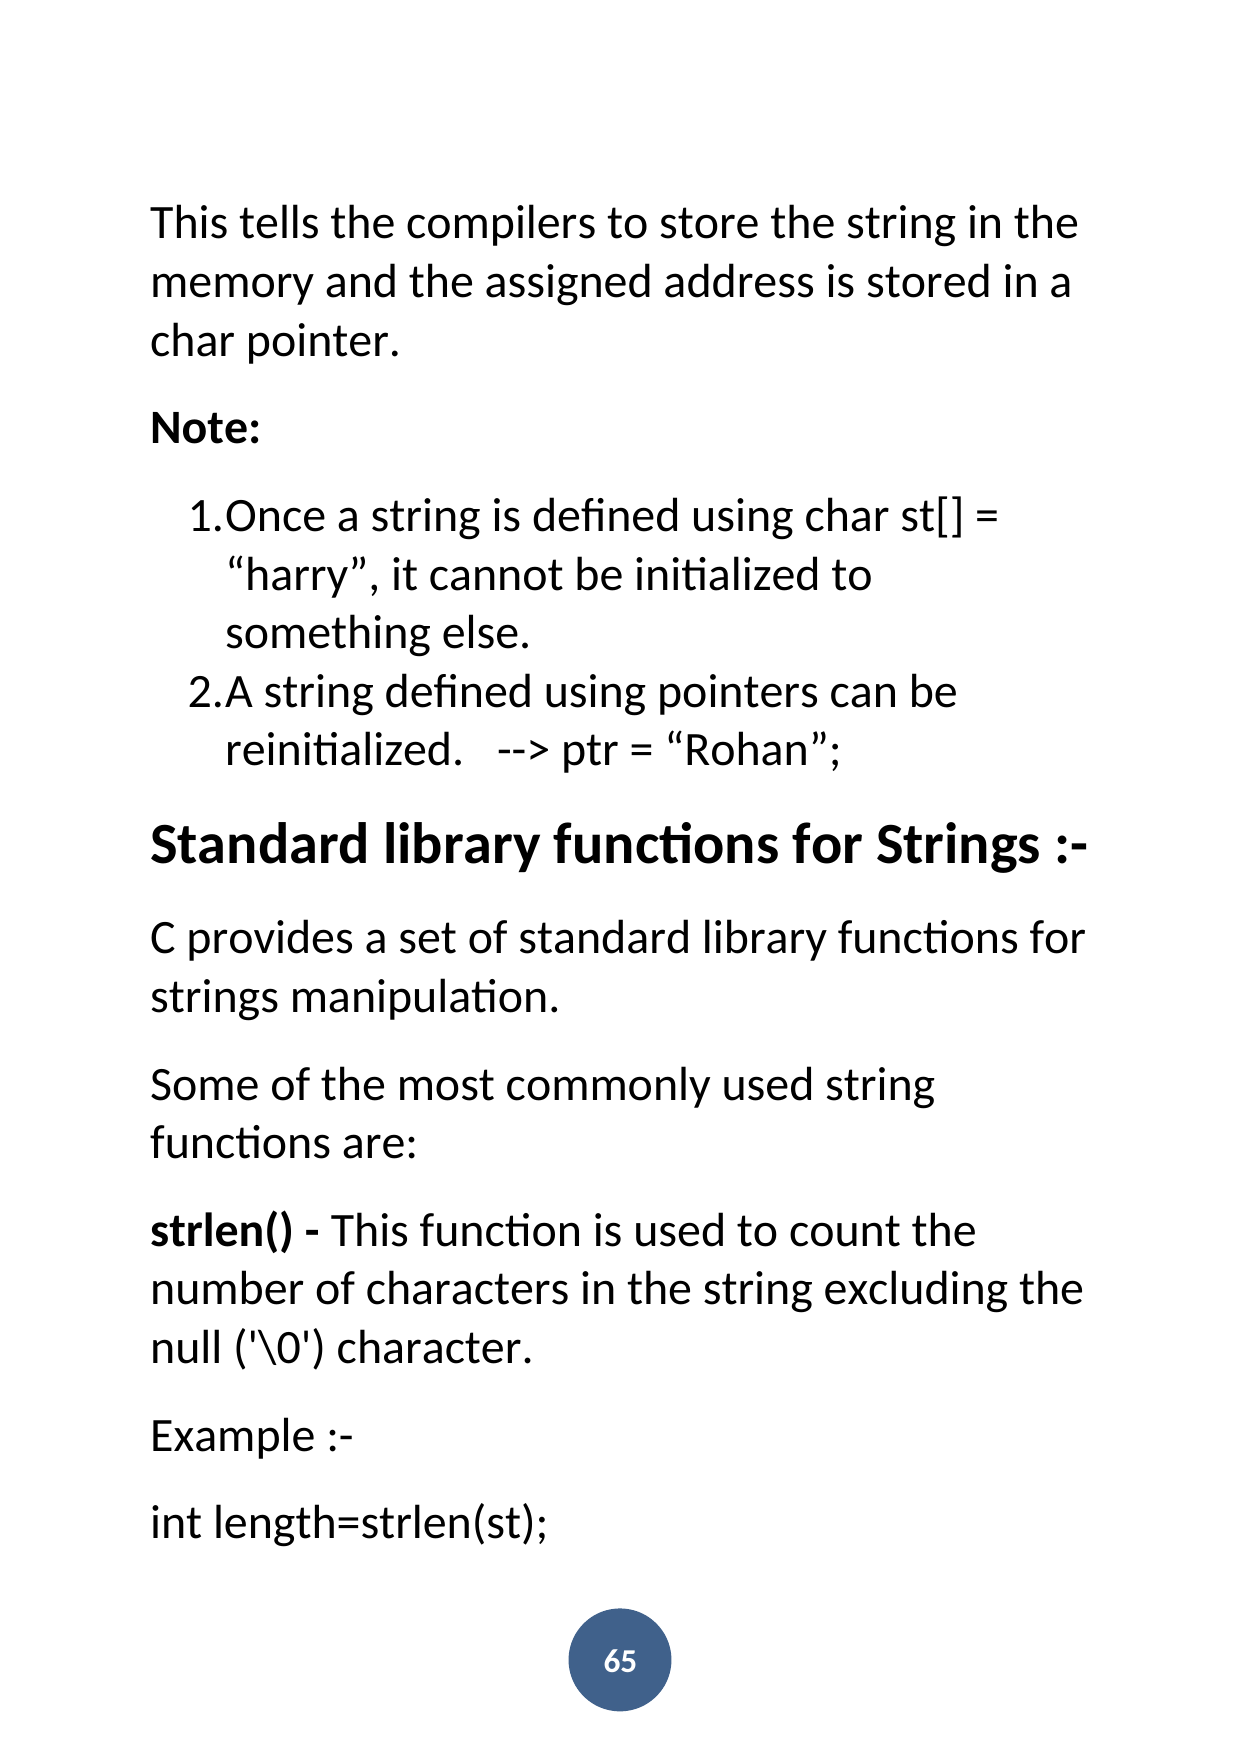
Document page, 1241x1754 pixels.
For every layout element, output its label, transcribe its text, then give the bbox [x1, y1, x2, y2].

text Some of the most commonly used string functions are: [150, 1053, 1090, 1171]
text This tells the compilers to store the string in the memory and the assigned address is stored in a char pointer. [150, 192, 1090, 368]
text Standard library functions for Strings :- [150, 807, 1090, 878]
list A string defined using pointers can be reinitialized. --> ptr = “Rohan”; [187, 661, 1090, 778]
text Example :- [150, 1404, 1090, 1463]
text strlen() - This function is used to count the number of characters in the string excluding the null ('\0') character. [150, 1200, 1090, 1375]
text Note: [150, 397, 1090, 456]
text C provides a set of standard library functions for strings manipulation. [150, 907, 1090, 1024]
list Once a string is defined using char st[] = “harry”, it cannot be initialized to something else. [187, 485, 1090, 661]
text int length=strlen(st); [150, 1492, 1090, 1551]
